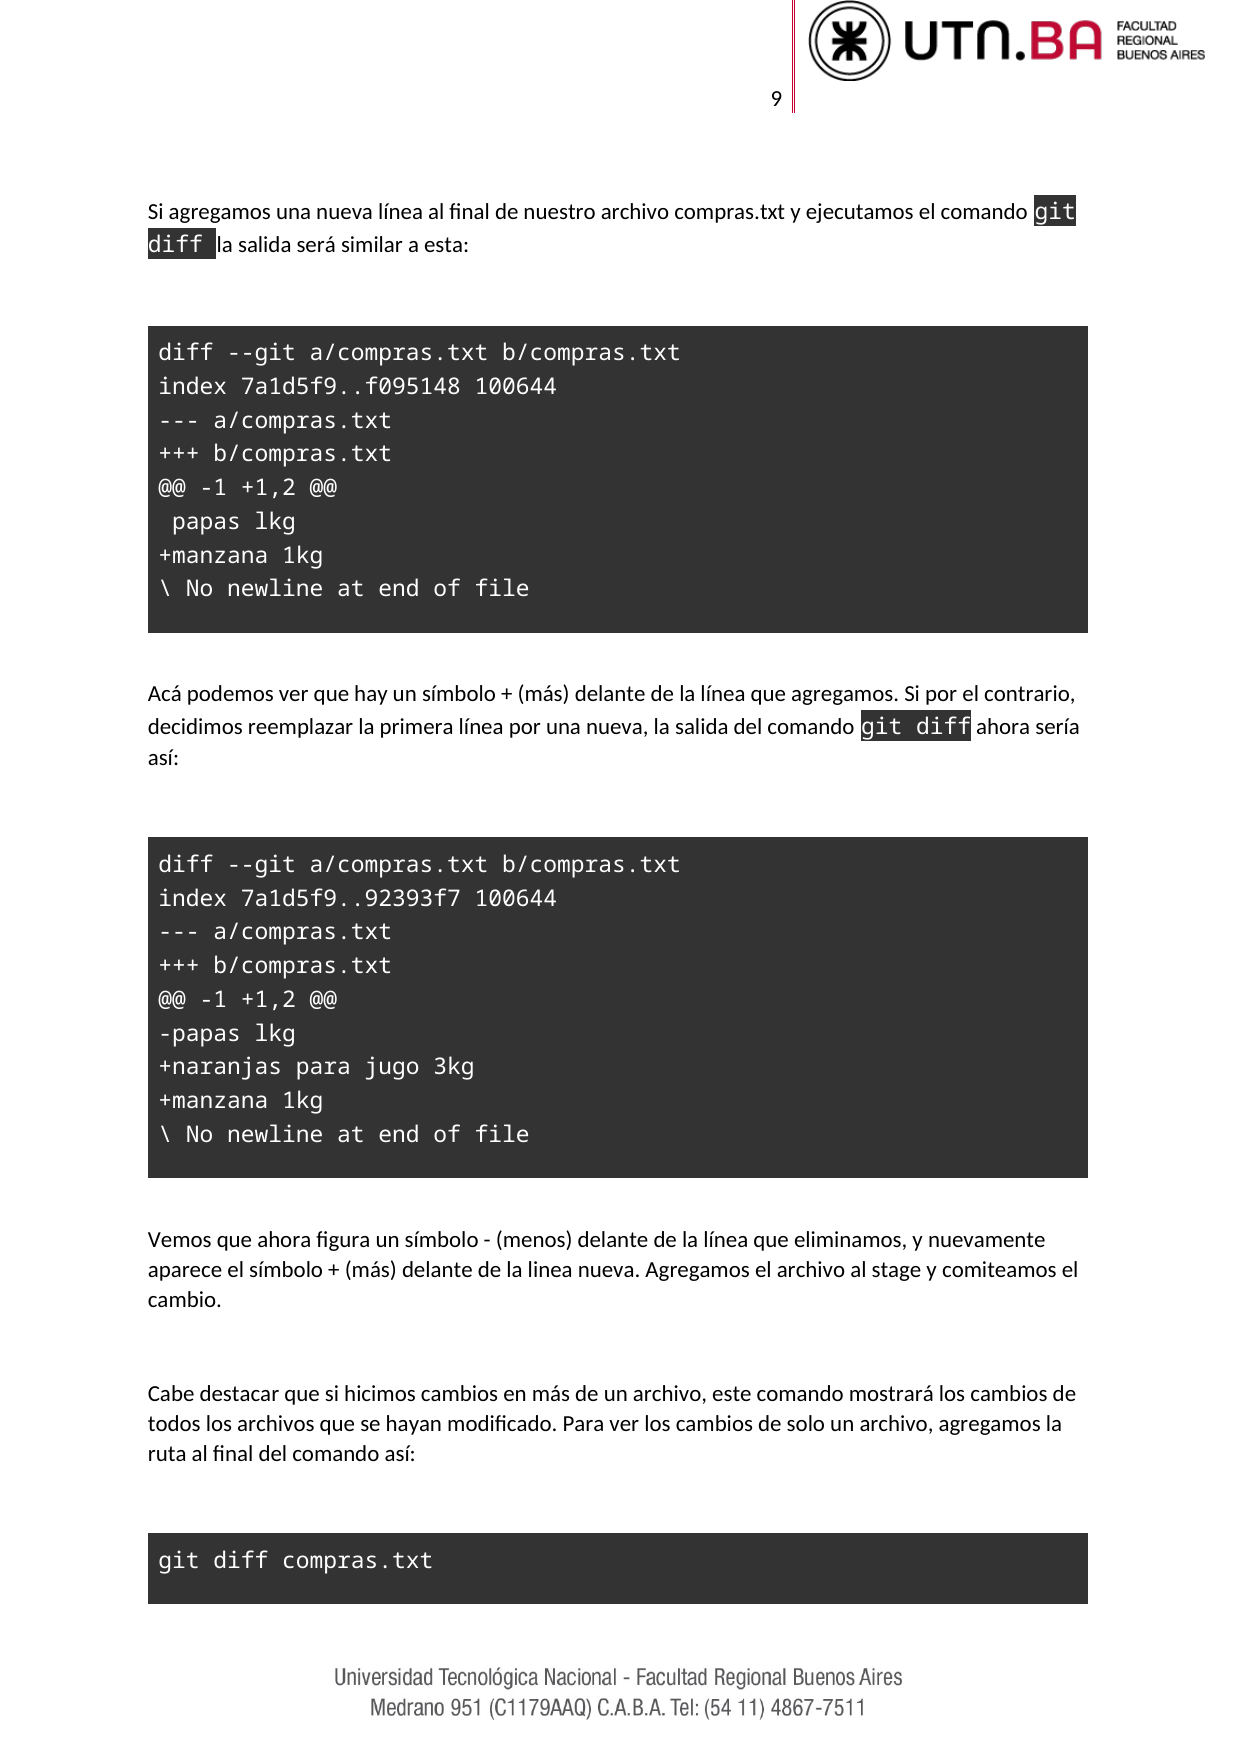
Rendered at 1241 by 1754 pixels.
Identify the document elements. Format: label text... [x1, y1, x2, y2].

table_header diff --git a/compras.txt b/compras.txt index 7a1d5f9..f095148 100644 --- a/compras.txt +++ b/compras.txt @@ -1 +1,2 @@ papas lkg +manzana 1kg \ No newline at end of file [148, 326, 1088, 633]
text Vemos que ahora figura un símbolo - (menos) delante de la línea que eliminamos, y nuevamente aparece el símbolo + (más) delante de la linea nueva. Agregamos el archivo al stage y comiteamos el cambio. [148, 1225, 1092, 1313]
picture [0, 1636, 1240, 1754]
text Acá podemos ver que hay un símbolo + (más) delante de la línea que agregamos. Si por el contrario, decidimos reemplazar la primera línea por una nueva, la salida del comando git diff ahora sería así: [148, 679, 1092, 772]
picture [807, 0, 1206, 81]
text Cabe destacar que si hicimos cambios en más de un archivo, este comando mostrará los cambios de todos los archivos que se hayan modificado. Para ver los cambios de solo un archivo, agregamos la ruta al final del comando así: [148, 1379, 1092, 1468]
table_header git diff compras.txt [148, 1533, 1088, 1604]
table_header diff --git a/compras.txt b/compras.txt index 7a1d5f9..92393f7 100644 --- a/compras.txt +++ b/compras.txt @@ -1 +1,2 @@ -papas lkg +naranjas para jugo 3kg +manzana 1kg \ No newline at end of file [148, 837, 1088, 1178]
text Si agregamos una nueva línea al final de nuestro archivo compras.txt y ejecutamos el comando git diff la salida será similar a esta: [148, 194, 1092, 259]
